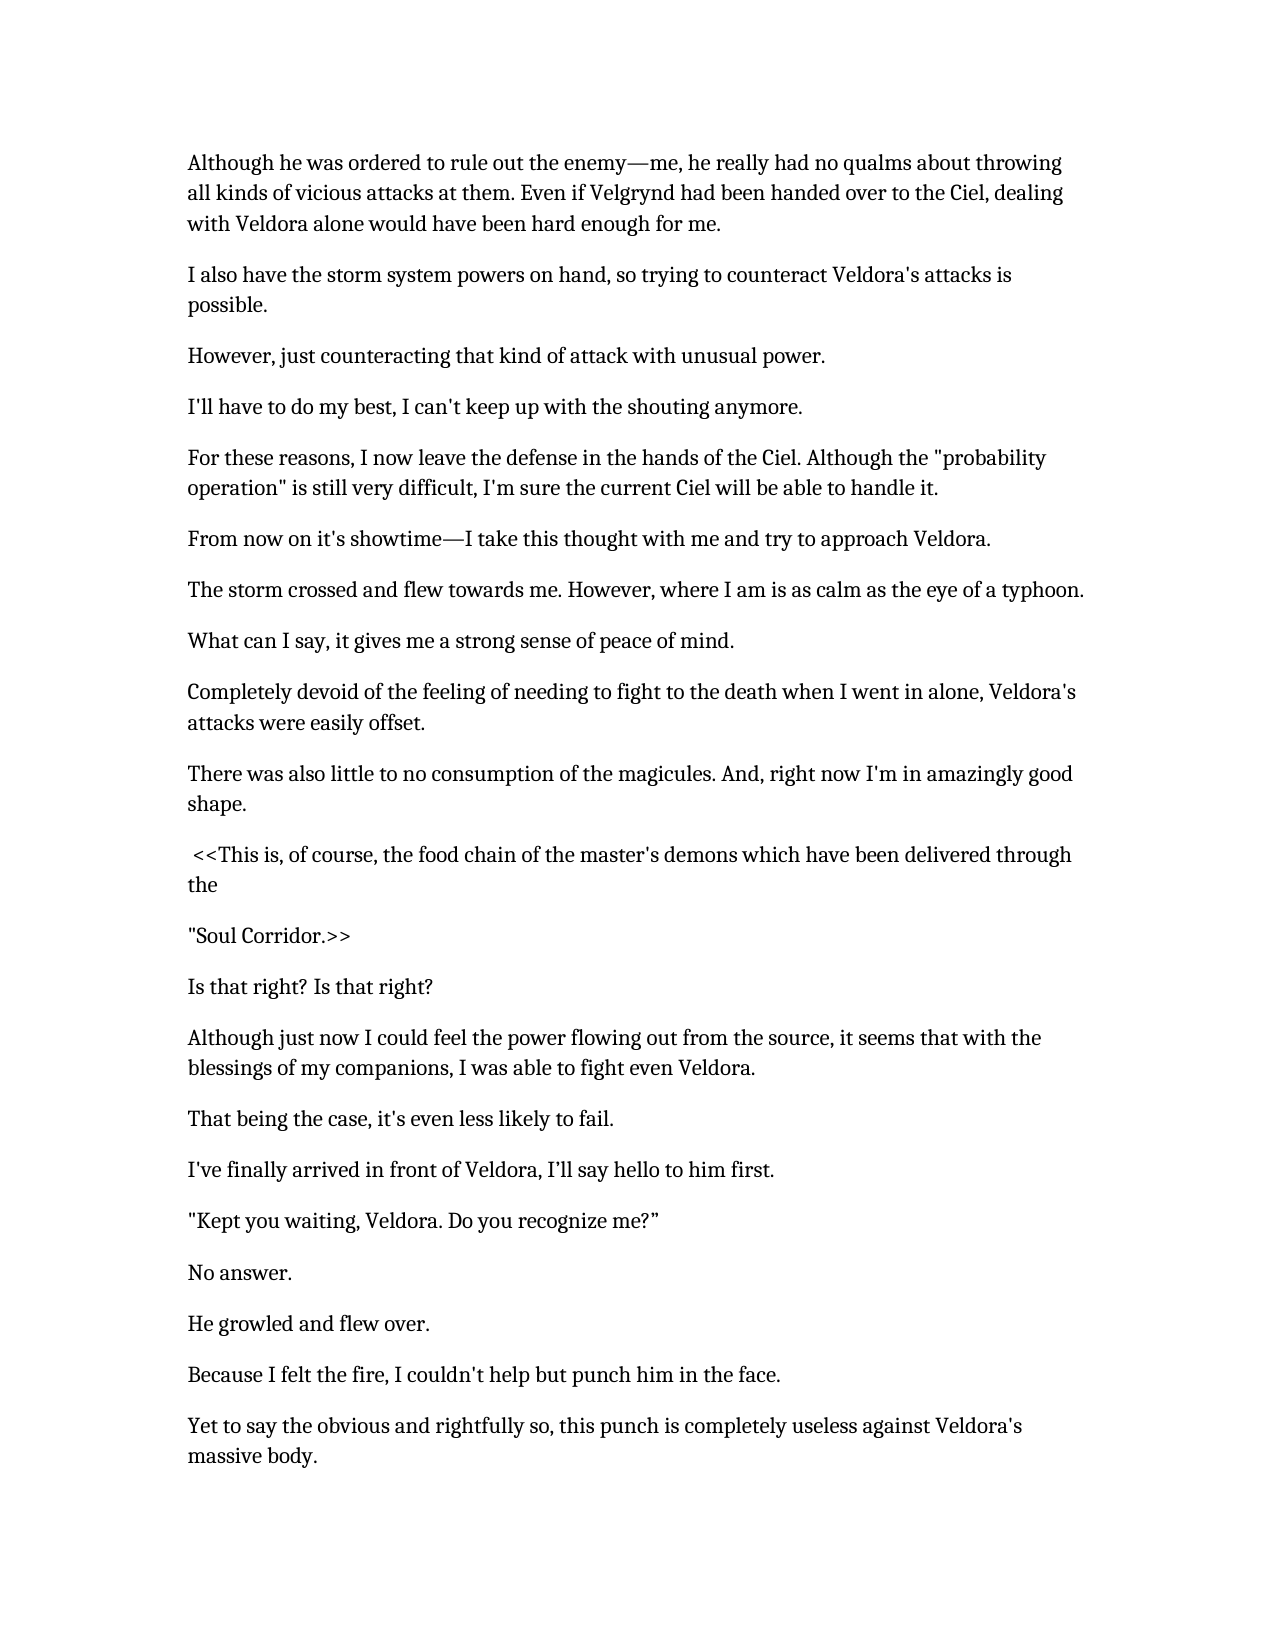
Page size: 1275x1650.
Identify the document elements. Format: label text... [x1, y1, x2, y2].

text Is that right? Is that right? [187, 974, 1087, 1000]
text I'll have to do my best, I can't keep up with the shouting anymore. [187, 394, 1087, 420]
text The storm crossed and flew towards me. However, where I am is as calm as the eye of a typhoon. [187, 577, 1087, 603]
text <<This is, of course, the food chain of the master's demons which have been delivered through the [187, 842, 1087, 898]
text However, just counteracting that kind of attack with unusual power. [187, 343, 1087, 369]
text Completely devoid of the feeling of needing to fight to the death when I went in alone, Veldora's attacks were easily offset. [187, 679, 1087, 736]
text What can I say, it gives me a strong sense of peace of mind. [187, 628, 1087, 654]
text Because I felt the fire, I couldn't help but punch him in the face. [187, 1361, 1087, 1388]
text He growled and flew over. [187, 1310, 1087, 1337]
text There was also little to no consumption of the magicules. And, right now I'm in amazingly good shape. [187, 760, 1087, 817]
text Yet to say the obvious and rightfully so, this punch is completely useless against Veldora's massive body. [187, 1412, 1087, 1469]
text From now on it's showtime—I take this thought with me and try to approach Veldora. [187, 526, 1087, 552]
text Although just now I could feel the power flowing out from the source, it seems that with the blessings of my companions, I was able to fight even Veldora. [187, 1025, 1087, 1082]
text I've finally arrived in front of Veldora, I’ll say hello to him first. [187, 1157, 1087, 1184]
text No answer. [187, 1259, 1087, 1286]
text I also have the storm system powers on hand, so trying to counteract Veldora's attacks is possible. [187, 261, 1087, 318]
text "Soul Corridor.>> [187, 923, 1087, 949]
text That being the case, it's even less likely to fail. [187, 1106, 1087, 1133]
text Although he was ordered to rule out the enemy—me, he really had no qualms about throwing all kinds of vicious attacks at them. Even if Velgrynd had been handed over to the Ciel, dealing with Veldora alone would have been hard enough for me. [187, 150, 1087, 237]
text "Kept you waiting, Veldora. Do you recognize me?” [187, 1208, 1087, 1235]
text For these reasons, I now leave the defense in the hands of the Ciel. Although the "probability operation" is still very difficult, I'm sure the current Ciel will be able to handle it. [187, 445, 1087, 501]
